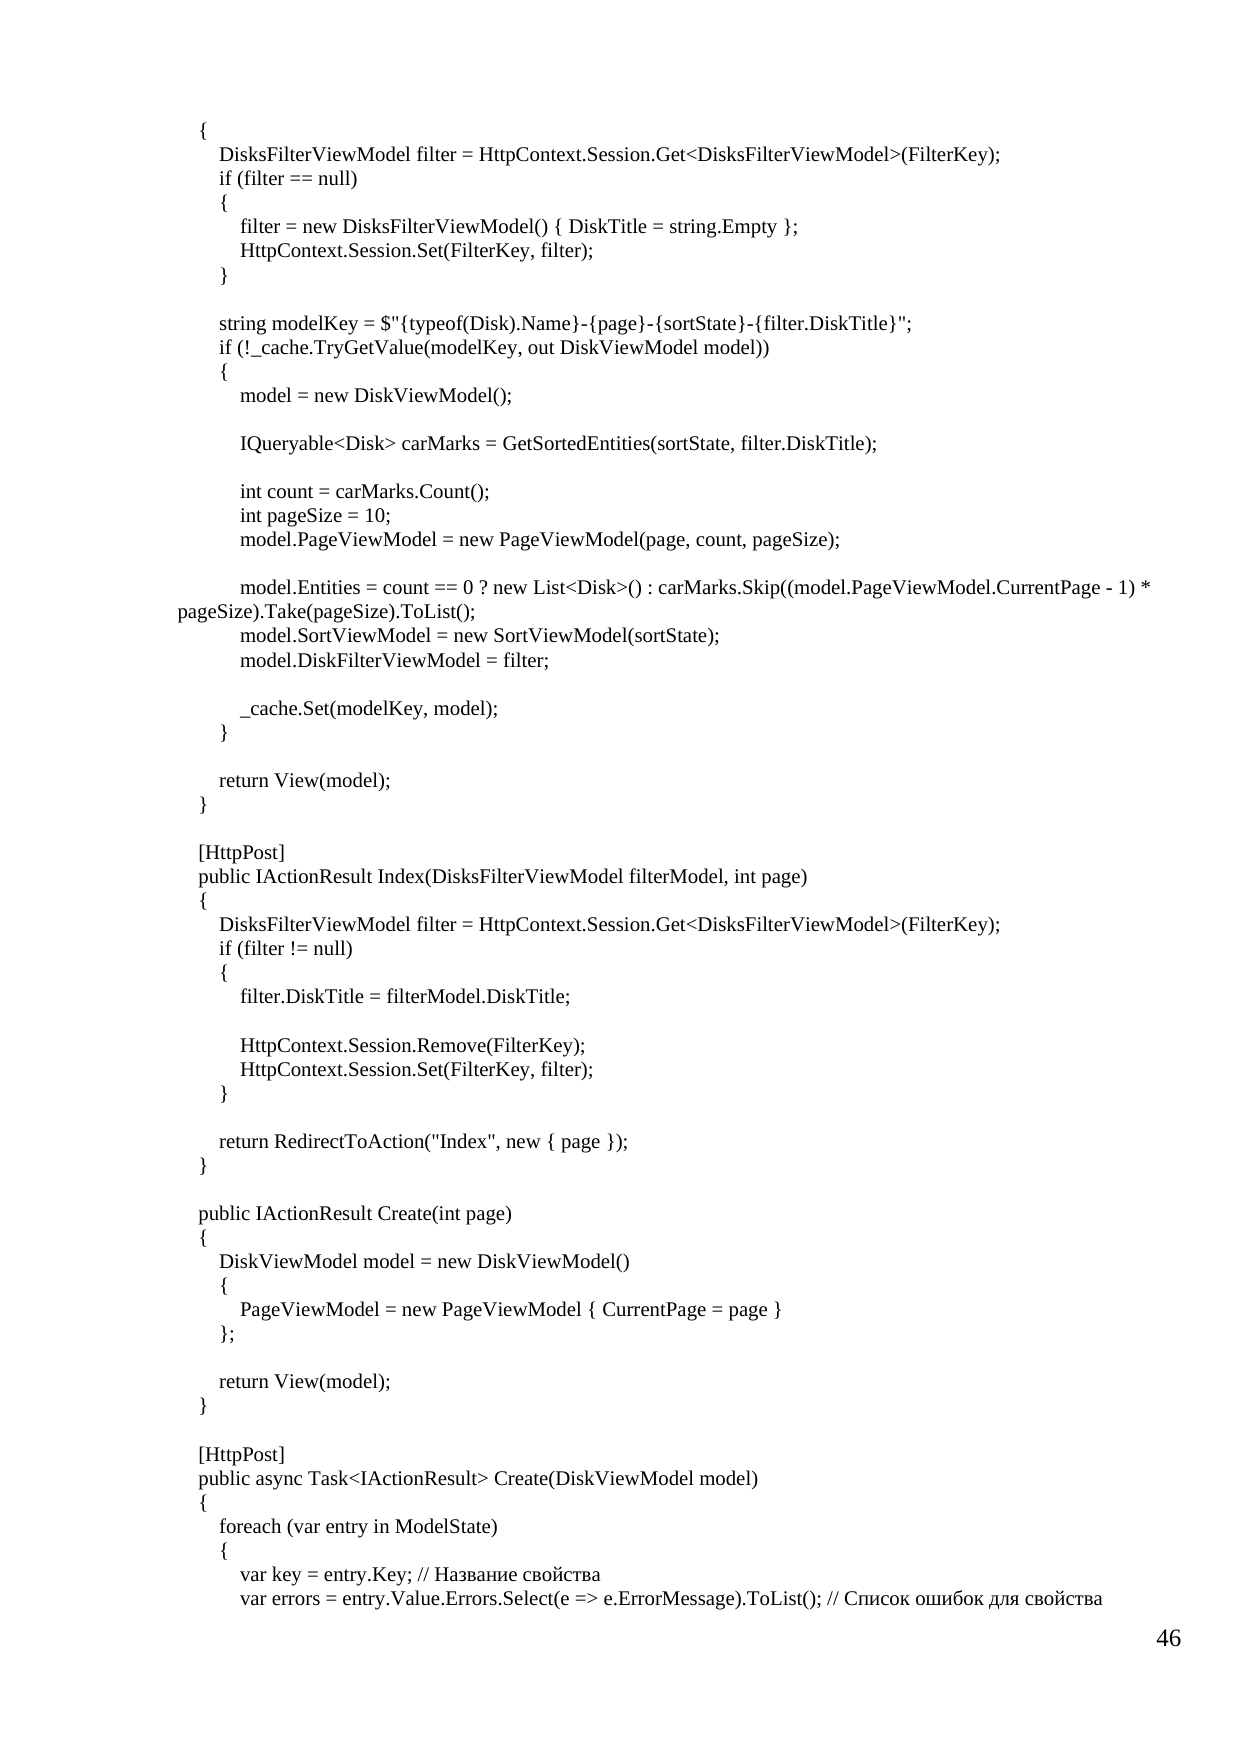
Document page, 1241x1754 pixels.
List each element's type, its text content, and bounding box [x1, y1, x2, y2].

text } [177, 1393, 1181, 1417]
text DiskViewModel model = new DiskViewModel() [177, 1249, 1181, 1273]
text public IActionResult Index(DisksFilterViewModel filterModel, int page) [177, 864, 1181, 888]
text var key = entry.Key; // Название свойства [177, 1562, 1181, 1586]
text DisksFilterViewModel filter = HttpContext.Session.Get<DisksFilterViewModel>(FilterKey); [177, 142, 1181, 166]
text foreach (var entry in ModelState) [177, 1514, 1181, 1538]
text model = new DiskViewModel(); [177, 383, 1181, 407]
text HttpContext.Session.Set(FilterKey, filter); [177, 238, 1181, 262]
text HttpContext.Session.Set(FilterKey, filter); [177, 1057, 1181, 1081]
text int count = carMarks.Count(); [177, 479, 1181, 503]
text } [177, 1153, 1181, 1177]
text PageViewModel = new PageViewModel { CurrentPage = page } [177, 1297, 1181, 1321]
text IQueryable<Disk> carMarks = GetSortedEntities(sortState, filter.DiskTitle); [177, 431, 1181, 455]
text { [177, 960, 1181, 984]
text { [177, 118, 1181, 142]
text if (filter == null) [177, 166, 1181, 190]
text { [177, 888, 1181, 912]
text public IActionResult Create(int page) [177, 1201, 1181, 1225]
text string modelKey = $"{typeof(Disk).Name}-{page}-{sortState}-{filter.DiskTitle}"; [177, 311, 1181, 335]
text HttpContext.Session.Remove(FilterKey); [177, 1032, 1181, 1057]
text if (filter != null) [177, 936, 1181, 960]
text filter = new DisksFilterViewModel() { DiskTitle = string.Empty }; [177, 214, 1181, 238]
text return View(model); [177, 1369, 1181, 1393]
text model.Entities = count == 0 ? new List<Disk>() : carMarks.Skip((model.PageViewModel.CurrentPage - 1) * pageSize).Take(pageSize).ToList(); [177, 575, 1181, 623]
text [HttpPost] [177, 840, 1181, 864]
text public async Task<IActionResult> Create(DiskViewModel model) [177, 1466, 1181, 1490]
text } [177, 262, 1181, 287]
text int pageSize = 10; [177, 503, 1181, 527]
text { [177, 1273, 1181, 1297]
text { [177, 190, 1181, 214]
text }; [177, 1321, 1181, 1345]
text [HttpPost] [177, 1442, 1181, 1466]
text DisksFilterViewModel filter = HttpContext.Session.Get<DisksFilterViewModel>(FilterKey); [177, 912, 1181, 936]
text filter.DiskTitle = filterModel.DiskTitle; [177, 984, 1181, 1008]
text { [177, 1225, 1181, 1249]
text } [177, 720, 1181, 744]
text return View(model); [177, 768, 1181, 792]
text model.PageViewModel = new PageViewModel(page, count, pageSize); [177, 527, 1181, 551]
text { [177, 1538, 1181, 1562]
text } [177, 792, 1181, 816]
text var errors = entry.Value.Errors.Select(e => e.ErrorMessage).ToList(); // Список ошибок для свойства [177, 1586, 1181, 1610]
text { [177, 359, 1181, 383]
text if (!_cache.TryGetValue(modelKey, out DiskViewModel model)) [177, 335, 1181, 359]
text model.SortViewModel = new SortViewModel(sortState); [177, 623, 1181, 647]
text _cache.Set(modelKey, model); [177, 696, 1181, 720]
text { [177, 1490, 1181, 1514]
text return RedirectToAction("Index", new { page }); [177, 1129, 1181, 1153]
text } [177, 1081, 1181, 1105]
text model.DiskFilterViewModel = filter; [177, 647, 1181, 672]
